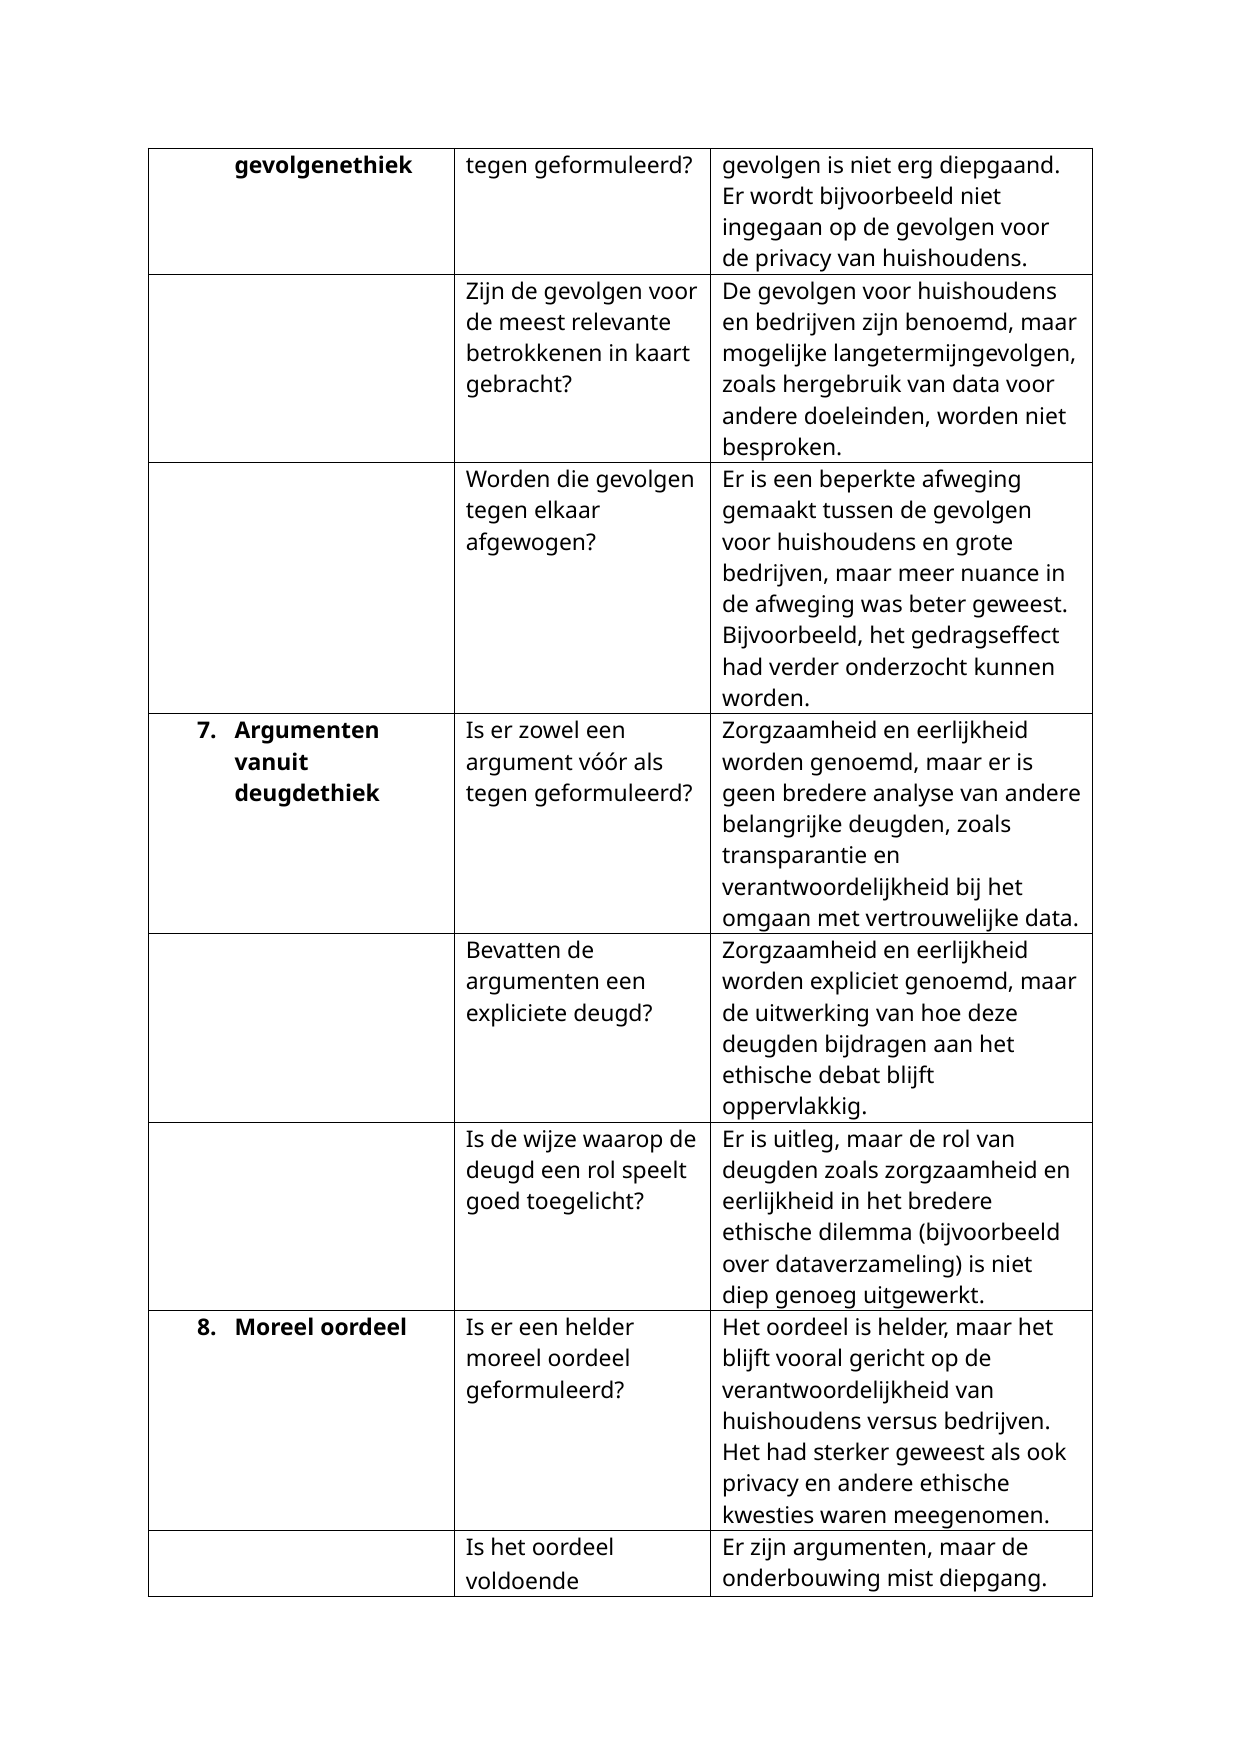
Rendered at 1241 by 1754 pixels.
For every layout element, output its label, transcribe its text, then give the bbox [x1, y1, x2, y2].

table_cell [149, 275, 454, 462]
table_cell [149, 149, 454, 274]
table_cell Zorgzaamheid en eerlijkheid worden expliciet genoemd, maar de uitwerking van hoe deze deugden bijdragen aan het ethische debat blijft oppervlakkig. [711, 934, 1092, 1122]
table_cell Is de wijze waarop de deugd een rol speelt goed toegelicht? [455, 1123, 710, 1310]
table_cell [149, 934, 454, 1122]
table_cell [455, 149, 710, 274]
table_cell [149, 463, 454, 713]
table_cell Worden die gevolgen tegen elkaar afgewogen? [455, 463, 710, 713]
table_cell Het oordeel is helder, maar het blijft vooral gericht op de verantwoordelijkheid van huishoudens versus bedrijven. Het had sterker geweest als ook privacy en andere ethische kwesties waren meegenomen. [711, 1311, 1092, 1530]
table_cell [711, 1531, 1092, 1596]
table_cell Er is een beperkte afweging gemaakt tussen de gevolgen voor huishoudens en grote bedrijven, maar meer nuance in de afweging was beter geweest. Bijvoorbeeld, het gedragseffect had verder onderzocht kunnen worden. [711, 463, 1092, 713]
table_cell Is er een helder moreel oordeel geformuleerd? [455, 1311, 710, 1530]
table_cell Zorgzaamheid en eerlijkheid worden genoemd, maar er is geen bredere analyse van andere belangrijke deugden, zoals transparantie en verantwoordelijkheid bij het omgaan met vertrouwelijke data. [711, 714, 1092, 933]
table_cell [455, 1531, 710, 1596]
table_cell [149, 1531, 454, 1596]
table_cell Zijn de gevolgen voor de meest relevante betrokkenen in kaart gebracht? [455, 275, 710, 462]
table_cell Moreel oordeel [149, 1311, 454, 1530]
table_cell Bevatten de argumenten een expliciete deugd? [455, 934, 710, 1122]
table_cell Er is uitleg, maar de rol van deugden zoals zorgzaamheid en eerlijkheid in het bredere ethische dilemma (bijvoorbeeld over dataverzameling) is niet diep genoeg uitgewerkt. [711, 1123, 1092, 1310]
table_cell De gevolgen voor huishoudens en bedrijven zijn benoemd, maar mogelijke langetermijngevolgen, zoals hergebruik van data voor andere doeleinden, worden niet besproken. [711, 275, 1092, 462]
table_cell Is er zowel een argument vóór als tegen geformuleerd? [455, 714, 710, 933]
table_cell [711, 149, 1092, 274]
table_cell [149, 1123, 454, 1310]
table_cell Argumenten vanuit deugdethiek [149, 714, 454, 933]
